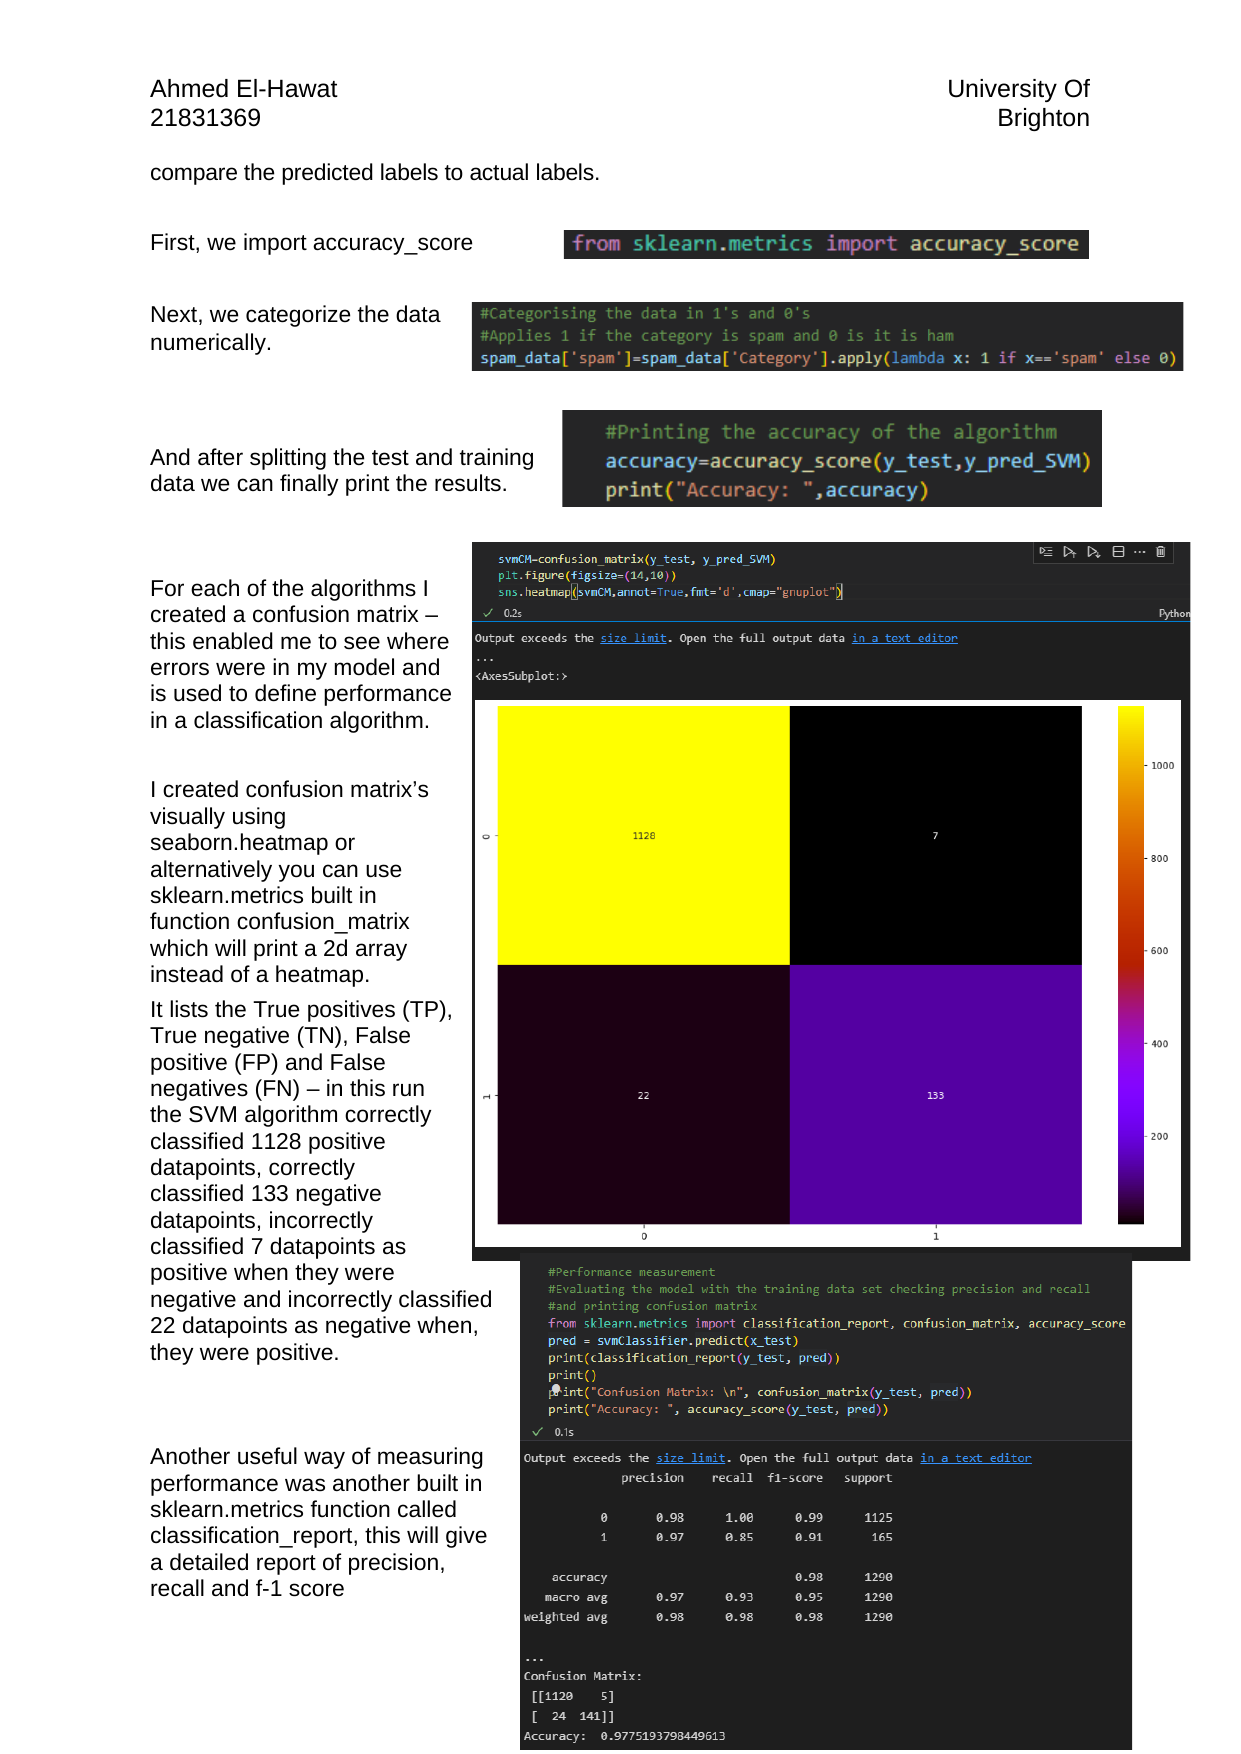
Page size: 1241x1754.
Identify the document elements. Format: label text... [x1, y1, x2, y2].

text I created confusion matrix’s visually using seaborn.heatmap or alternatively you can use sklearn.metrics built in function confusion_matrix which will print a 2d array instead of a heatmap. [150, 776, 472, 987]
text And after splitting the test and training data we can finally print the results. [150, 444, 562, 497]
picture [563, 230, 1089, 259]
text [150, 159, 1090, 186]
picture [472, 542, 1191, 1750]
text It lists the True positives (TP), True negative (TN), False positive (FP) and False negatives (FN) – in this run the SVM algorithm correctly classified 1128 positive datapoints, correctly classified 133 negative datapoints, incorrectly classified 7 datapoints as positive when they were negative and incorrectly classified 22 datapoints as negative when, they were positive. [150, 996, 520, 1365]
text Next, we categorize the data numerically. [150, 301, 1090, 355]
picture [471, 302, 1184, 371]
text For each of the algorithms I created a confusion matrix – this enabled me to see where errors were in my model and is used to define performance in a classification algorithm. [150, 575, 472, 733]
picture [562, 410, 1102, 507]
text Another useful way of measuring performance was another built in sklearn.metrics function called classification_report, this will give a detailed report of precision, recall and f-1 score [150, 1443, 520, 1601]
